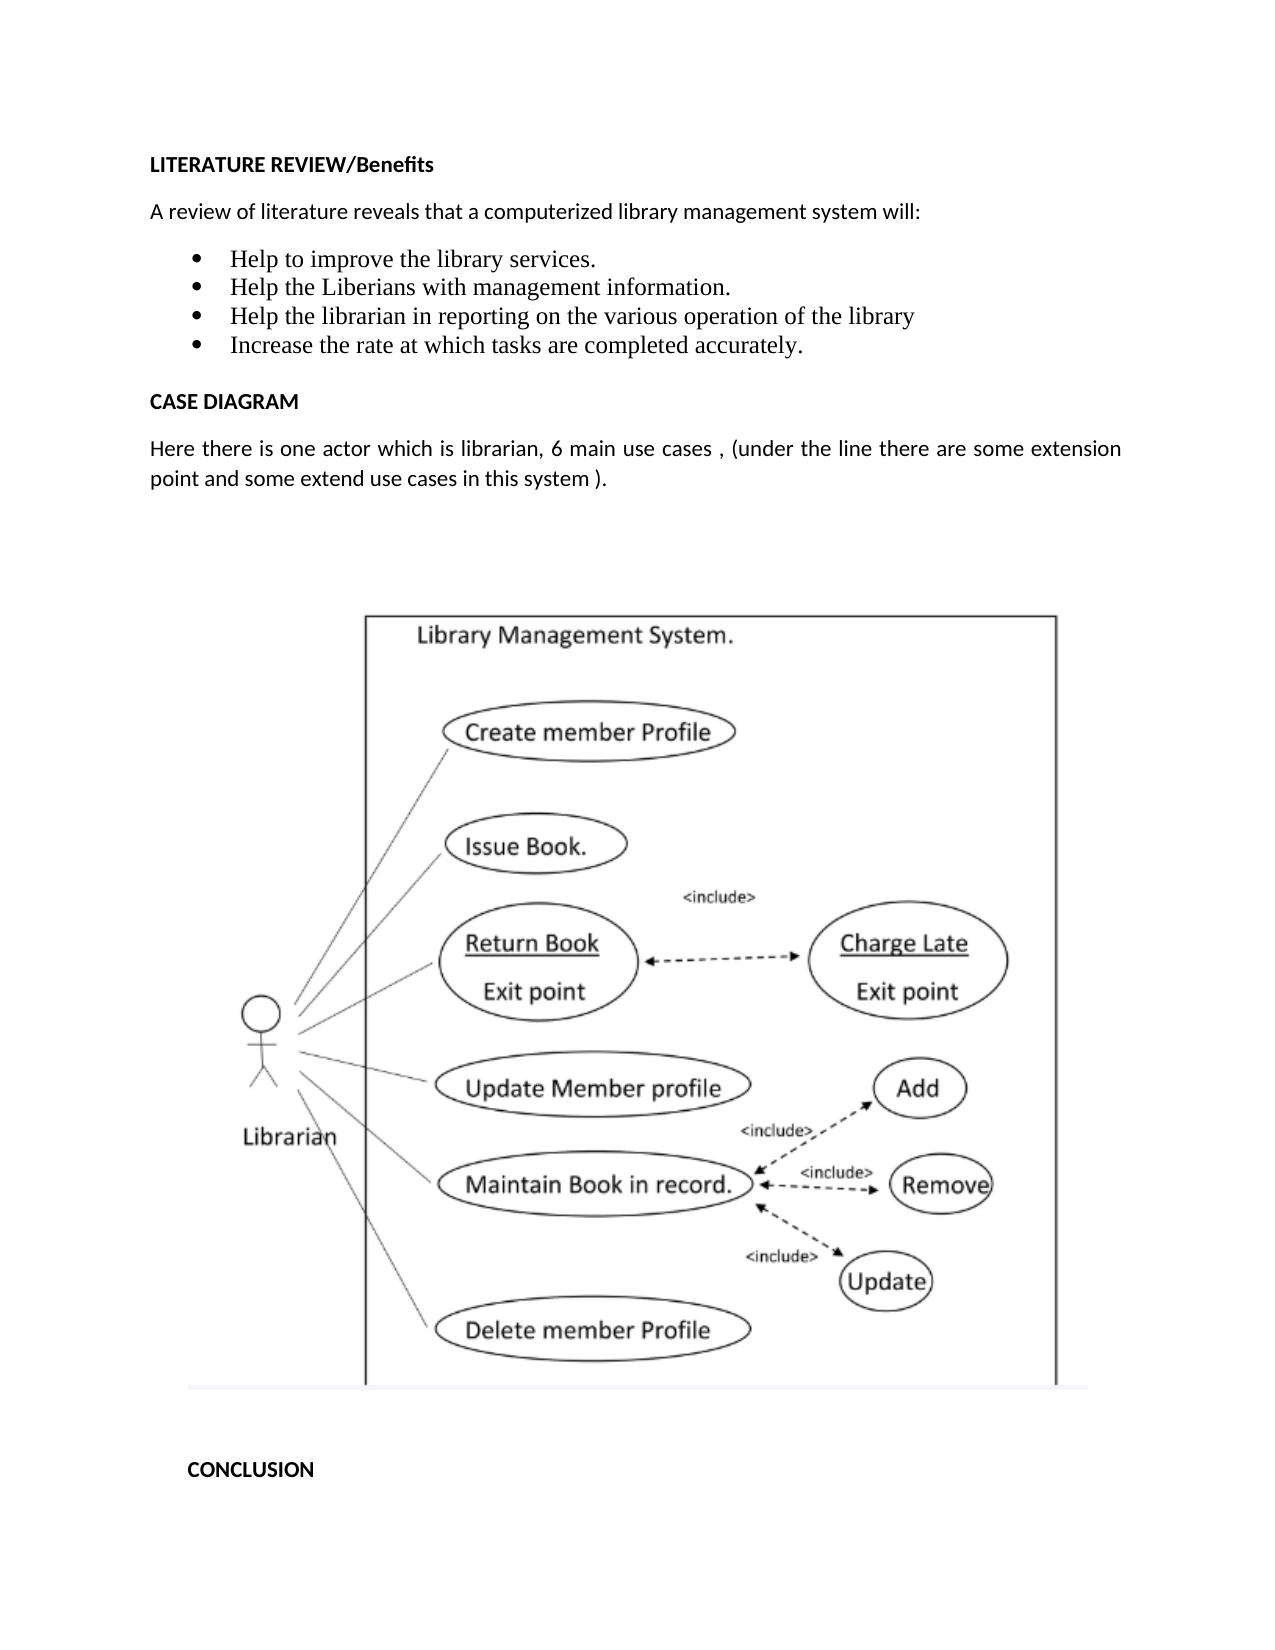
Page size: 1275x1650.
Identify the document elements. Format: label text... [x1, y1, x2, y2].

list Increase the rate at which tasks are completed accurately. [192, 330, 1125, 359]
text LITERATURE REVIEW/Benefits [150, 150, 1125, 178]
list Help the librarian in reporting on the various operation of the library [192, 301, 1125, 330]
list Help to improve the library services. [192, 244, 1125, 272]
text CONCLUSION [187, 1455, 1125, 1483]
picture [187, 558, 1088, 1390]
text CASE DIAGRAM [150, 387, 1125, 416]
list Help the Liberians with management information. [192, 272, 1125, 301]
text Here there is one actor which is librarian, 6 main use cases , (under the line there are some extension point and some extend use cases in this system ). [150, 434, 1125, 493]
text A review of literature reveals that a computerized library management system will: [150, 197, 1125, 225]
